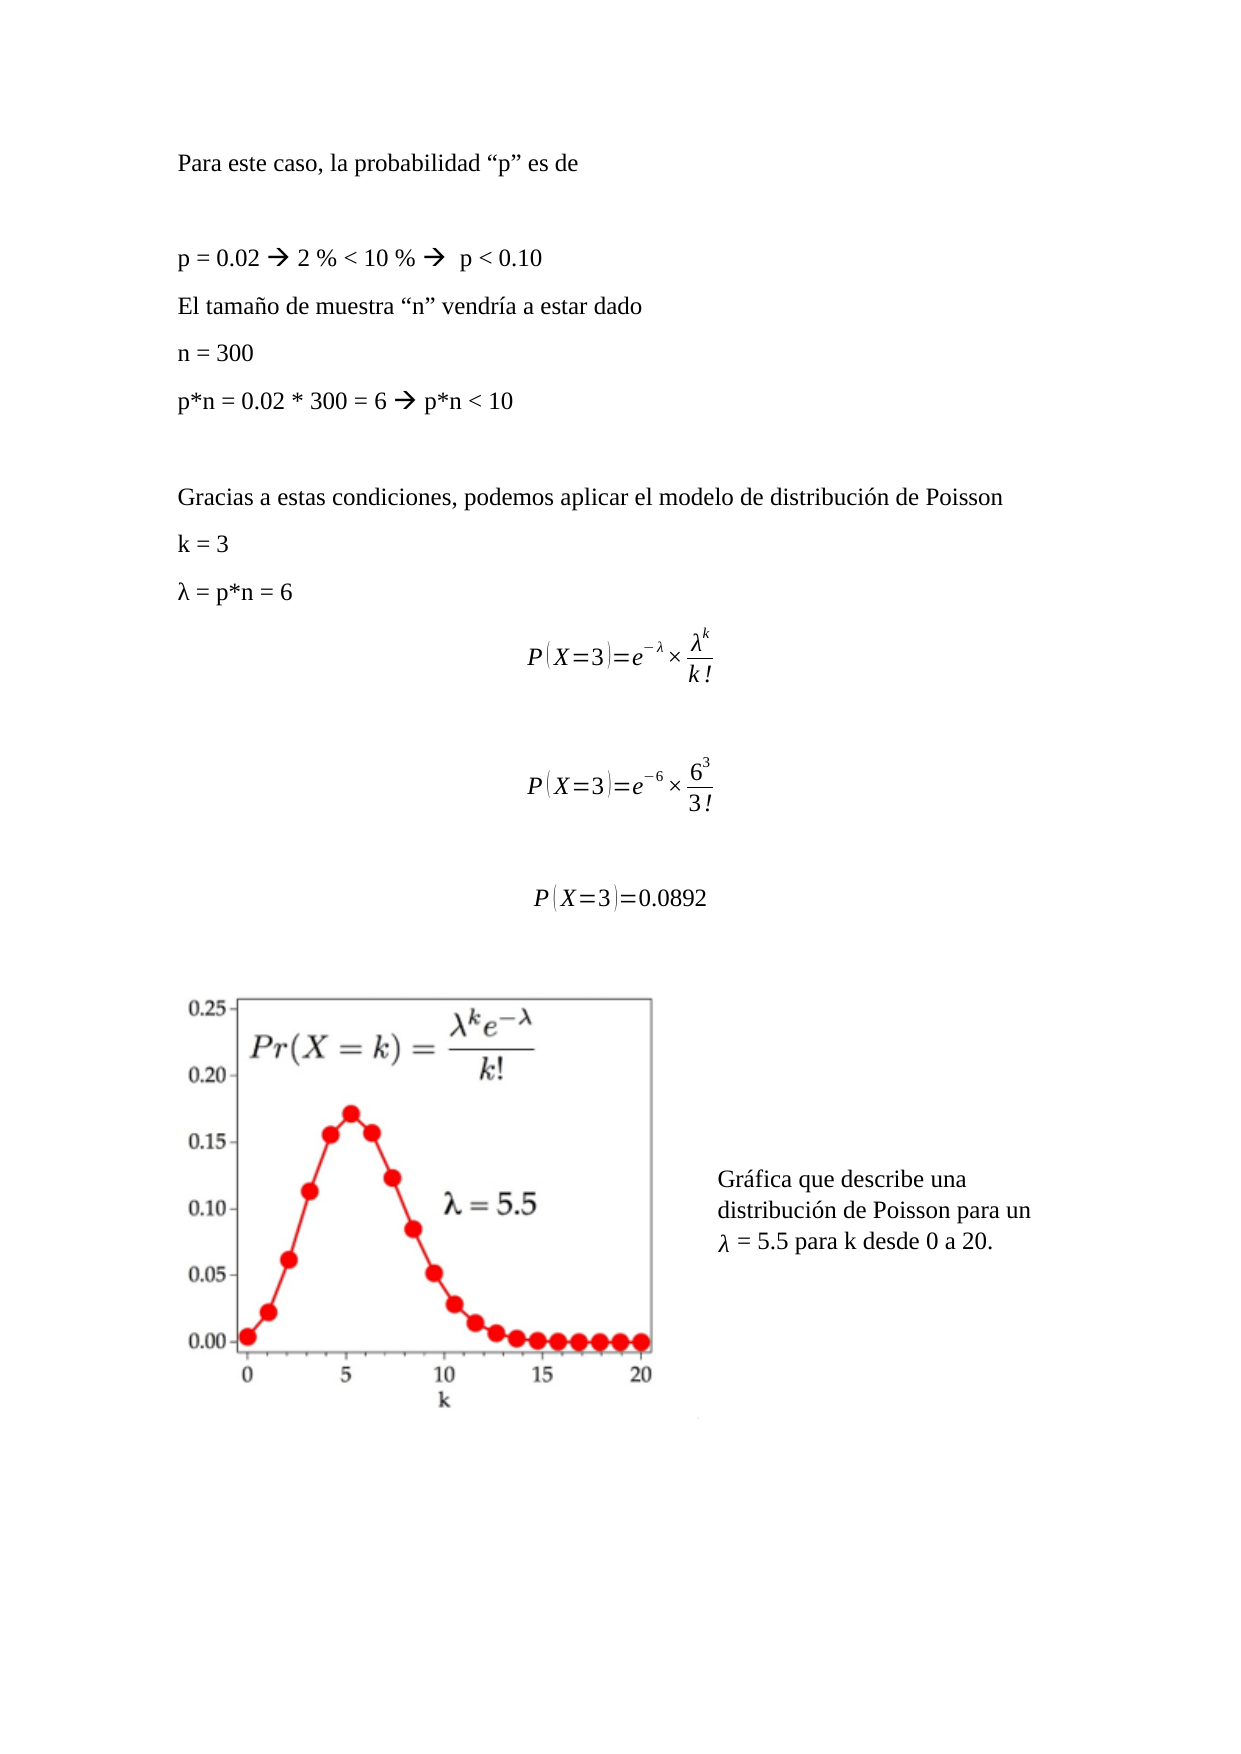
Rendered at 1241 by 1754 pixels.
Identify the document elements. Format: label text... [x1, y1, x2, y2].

text n = 300 [177, 338, 1063, 367]
text Gráfica que describe una distribución de Poisson para un = 5.5 para k desde 0 a 20. [699, 1164, 1063, 1263]
text p*n = 0.02 * 300 = 6 p*n < 10 [177, 386, 1063, 415]
text k = 3 [177, 529, 1063, 558]
text λ = p*n = 6 [177, 577, 1063, 606]
text El tamaño de muestra “n” vendría a estar dado [177, 291, 1063, 319]
text p = 0.02 2 % < 10 % p < 0.10 [177, 243, 1063, 272]
picture [176, 981, 699, 1419]
text Gracias a estas condiciones, podemos aplicar el modelo de distribución de Poisson [177, 482, 1063, 510]
text Para este caso, la probabilidad “p” es de [177, 148, 1063, 176]
